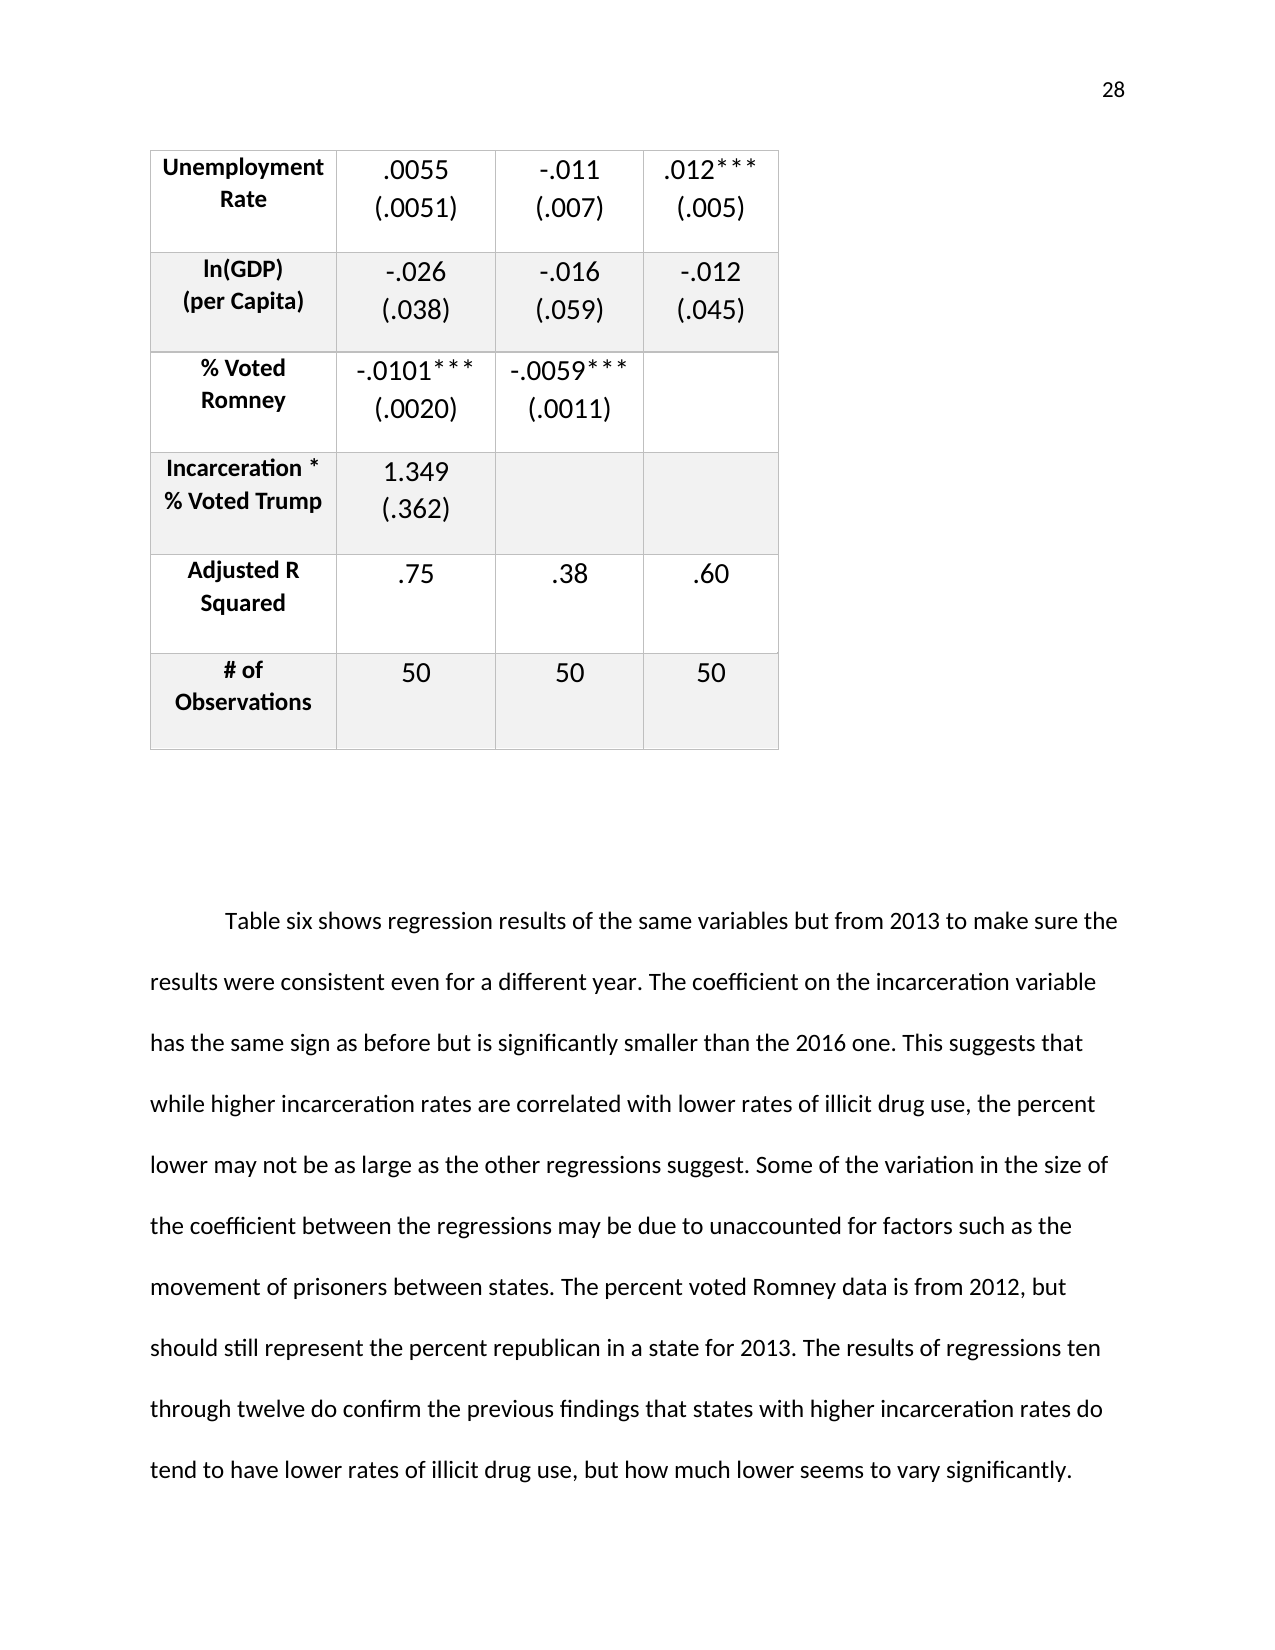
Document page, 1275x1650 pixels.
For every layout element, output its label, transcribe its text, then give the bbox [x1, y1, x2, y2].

table_cell [644, 353, 778, 452]
table_cell 1.349 (.362) [337, 453, 495, 554]
table_cell 50 [496, 654, 643, 748]
text Table six shows regression results of the same variables but from 2013 to make sure the results were consistent even for a different year. The coefficient on the incarceration variable has the same sign as before but is significantly smaller than the 2016 one. This suggests that while higher incarceration rates are correlated with lower rates of illicit drug use, the percent lower may not be as large as the other regressions suggest. Some of the variation in the size of the coefficient between the regressions may be due to unaccounted for factors such as the movement of prisoners between states. The percent voted Romney data is from 2012, but should still represent the percent republican in a state for 2013. The results of regressions ten through twelve do confirm the previous findings that states with higher incarceration rates do tend to have lower rates of illicit drug use, but how much lower seems to vary significantly. [150, 905, 1125, 1485]
table_cell 50 [337, 654, 495, 748]
table_cell -.012 (.045) [644, 253, 778, 351]
table_cell .012*** (.005) [644, 151, 778, 252]
table_cell -.0101*** (.0020) [337, 353, 495, 452]
table_cell .38 [496, 555, 643, 653]
table_cell % Voted Romney [151, 353, 336, 452]
table_cell Unemployment Rate [151, 151, 336, 252]
table_cell -.011 (.007) [496, 151, 643, 252]
table_cell ln(GDP) (per Capita) [151, 253, 336, 351]
table_cell .60 [644, 555, 778, 653]
table_cell 50 [644, 654, 778, 748]
table_cell -.026 (.038) [337, 253, 495, 351]
table_cell .0055 (.0051) [337, 151, 495, 252]
table_cell [496, 453, 643, 554]
table_cell # of Observations [151, 654, 336, 748]
table_cell -.016 (.059) [496, 253, 643, 351]
table_cell [644, 453, 778, 554]
table_cell Incarceration * % Voted Trump [151, 453, 336, 554]
table_cell -.0059*** (.0011) [496, 353, 643, 452]
table_cell Adjusted R Squared [151, 555, 336, 653]
table_cell .75 [337, 555, 495, 653]
